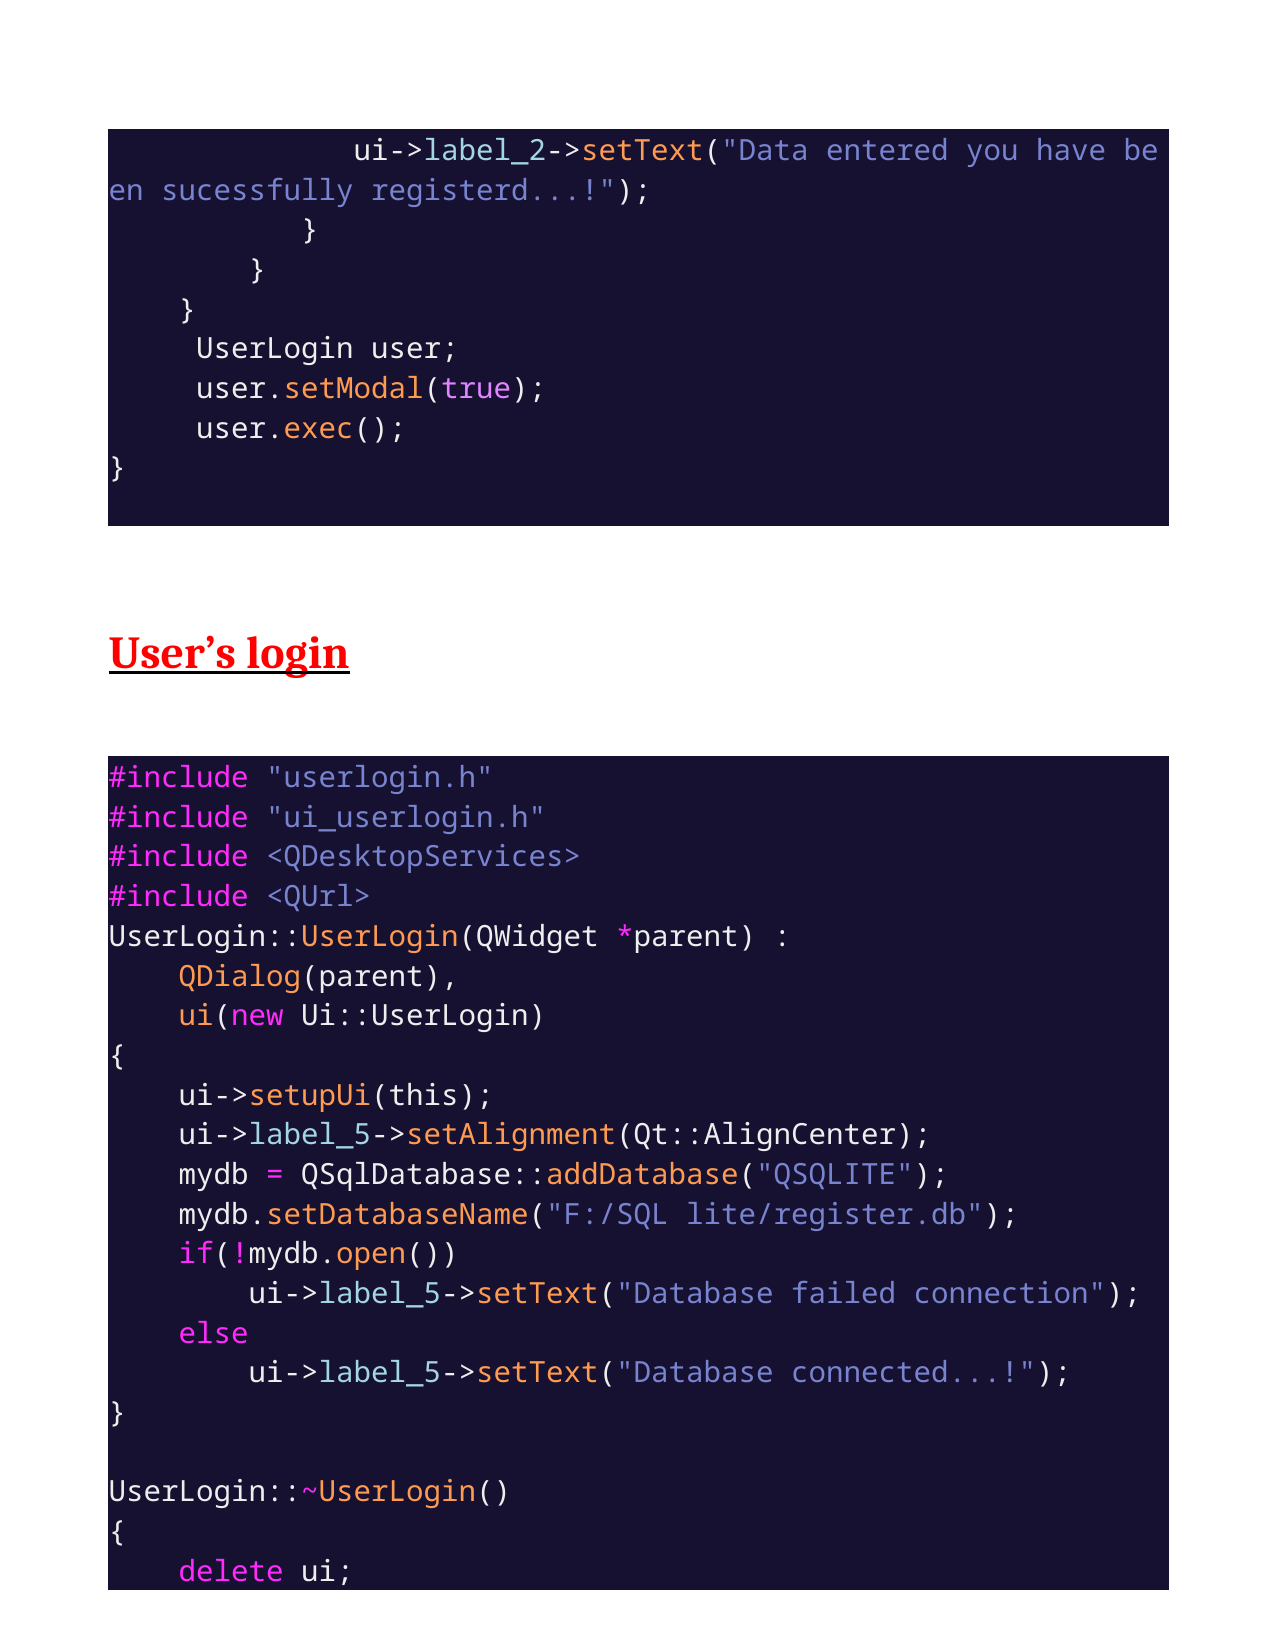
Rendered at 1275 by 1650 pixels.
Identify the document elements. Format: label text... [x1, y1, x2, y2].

text #include "userlogin.h" [108, 756, 1169, 796]
text ui->label_5->setText("Database connected...!"); [108, 1352, 1169, 1391]
text UserLogin user; [108, 328, 1169, 367]
text if(!mydb.open()) [108, 1233, 1169, 1272]
text UserLogin::UserLogin(QWidget *parent) : [108, 915, 1169, 955]
text else [108, 1312, 1169, 1352]
text QDialog(parent), [108, 955, 1169, 994]
text ui(new Ui::UserLogin) [108, 994, 1169, 1034]
text } [108, 288, 1169, 328]
text #include "ui_userlogin.h" [108, 796, 1169, 836]
text mydb = QSqlDatabase::addDatabase("QSQLITE"); [108, 1153, 1169, 1193]
text ui->setupUi(this); [108, 1074, 1169, 1113]
text UserLogin::~UserLogin() [108, 1471, 1169, 1510]
text #include <QDesktopServices> [108, 836, 1169, 875]
text } [108, 1391, 1169, 1431]
text ui->label_5->setAlignment(Qt::AlignCenter); [108, 1113, 1169, 1153]
text #include <QUrl> [108, 875, 1169, 915]
text } [108, 248, 1169, 288]
text user.setModal(true); [108, 367, 1169, 407]
subtitle User’s login [108, 627, 1169, 679]
text mydb.setDatabaseName("F:/SQL lite/register.db"); [108, 1193, 1169, 1233]
text { [108, 1510, 1169, 1550]
text ui->label_2->setText("Data entered you have been sucessfully registerd...!"); [108, 129, 1169, 208]
text } [108, 447, 1169, 486]
text { [108, 1034, 1169, 1074]
text user.exec(); [108, 407, 1169, 447]
text delete ui; [108, 1550, 1169, 1590]
text } [108, 208, 1169, 248]
text ui->label_5->setText("Database failed connection"); [108, 1272, 1169, 1312]
